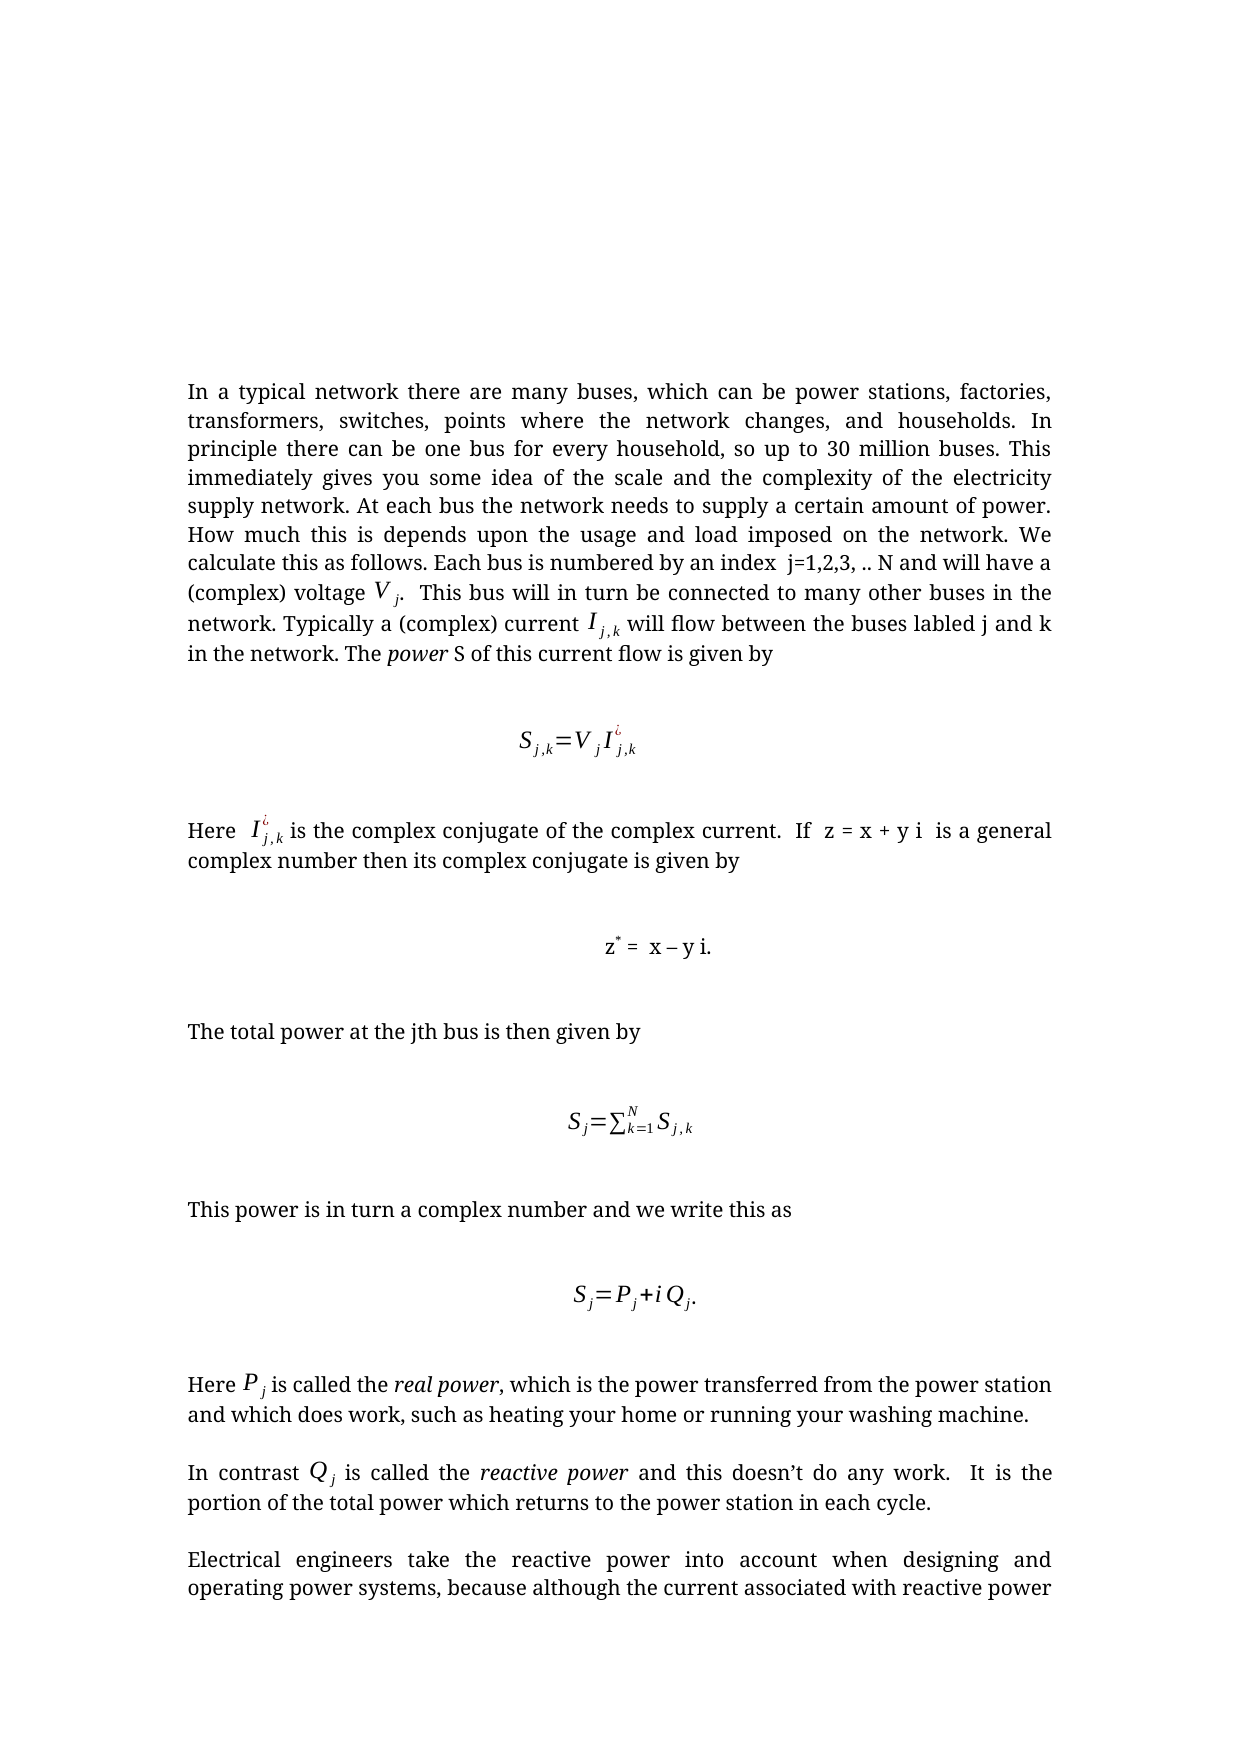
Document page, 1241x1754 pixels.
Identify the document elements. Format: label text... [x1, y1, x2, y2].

text In a typical network there are many buses, which can be power stations, factories, transformers, switches, points where the network changes, and households. In principle there can be one bus for every household, so up to 30 million buses. This immediately gives you some idea of the scale and the complexity of the electricity supply network. At each bus the network needs to supply a certain amount of power. How much this is depends upon the usage and load imposed on the network. We calculate this as follows. Each bus is numbered by an index j=1,2,3, .. N and will have a (complex) voltage . This bus will in turn be connected to many other buses in the network. Typically a (complex) current will flow between the buses labled j and k in the network. The power S of this current flow is given by [187, 377, 1053, 668]
text Here is called the real power, which is the power transferred from the power station and which does work, such as heating your home or running your washing machine. [187, 1368, 1053, 1428]
text This power is in turn a complex number and we write this as [187, 1195, 1053, 1223]
text z* = x – y i. [187, 932, 1053, 960]
text . [187, 1280, 1053, 1312]
text In contrast is called the reactive power and this doesn’t do any work. It is the portion of the total power which returns to the power station in each cycle. [187, 1457, 1053, 1517]
text Here is the complex conjugate of the complex current. If z = x + y i is a general complex number then its complex conjugate is given by [187, 814, 1053, 875]
text The total power at the jth bus is then given by [187, 1017, 1053, 1046]
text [187, 1545, 1053, 1602]
